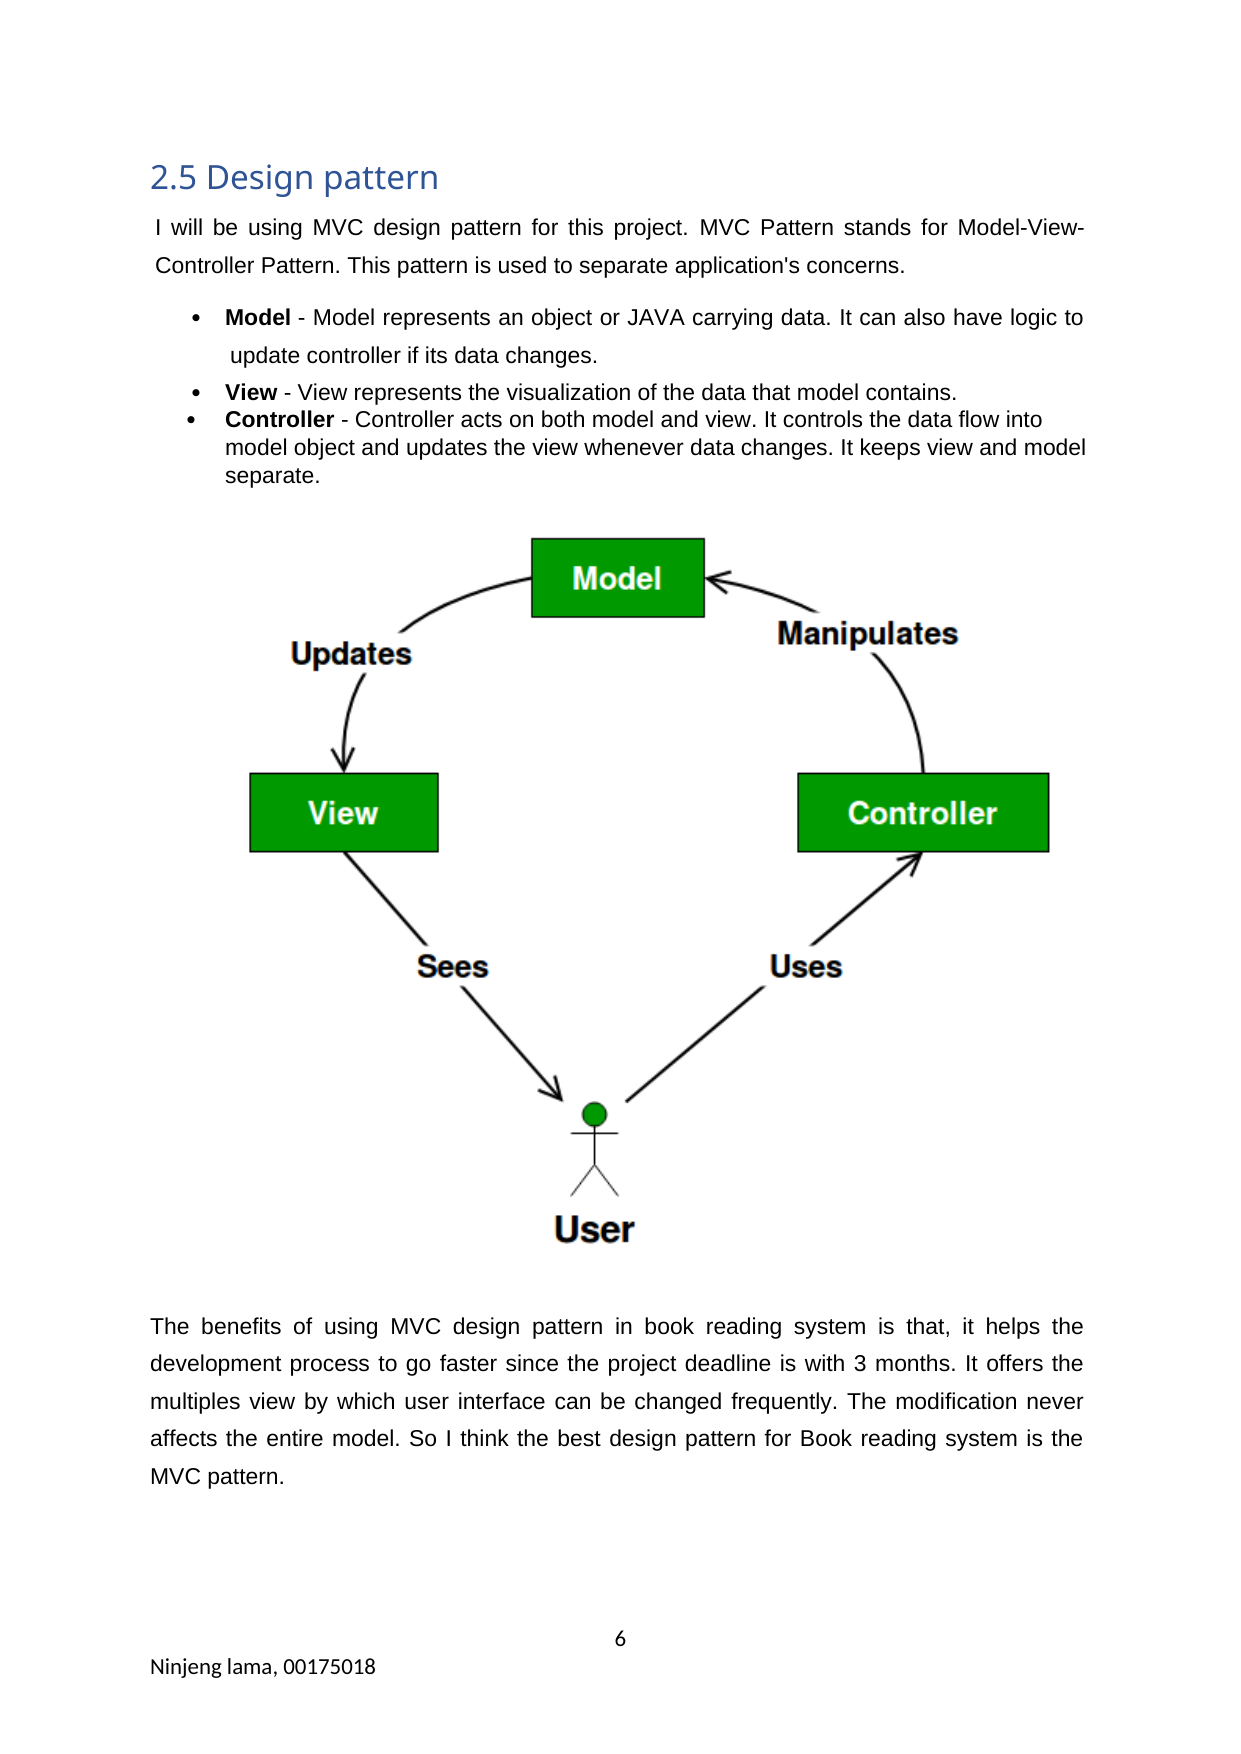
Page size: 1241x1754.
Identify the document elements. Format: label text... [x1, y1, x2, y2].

text I will be using MVC design pattern for this project. MVC Pattern stands for Model-View-Controller Pattern. This pattern is used to separate application's concerns. [155, 203, 1085, 278]
subtitle 2.5 Design pattern [150, 154, 1090, 199]
picture [187, 507, 1080, 1283]
list Controller - Controller acts on both model and view. It controls the data flow into model object and updates the view whenever data changes. It keeps view and model separate. [187, 406, 1090, 489]
list View - View represents the visualization of the data that model contains. [192, 368, 1085, 406]
list Model - Model represents an object or JAVA carrying data. It can also have logic to update controller if its data changes. [192, 293, 1085, 368]
text The benefits of using MVC design pattern in book reading system is that, it helps the development process to go faster since the project deadline is with 3 months. It offers the multiples view by which user interface can be changed frequently. The modification never affects the entire model. So I think the best design pattern for Book reading system is the MVC pattern. [150, 1301, 1085, 1489]
